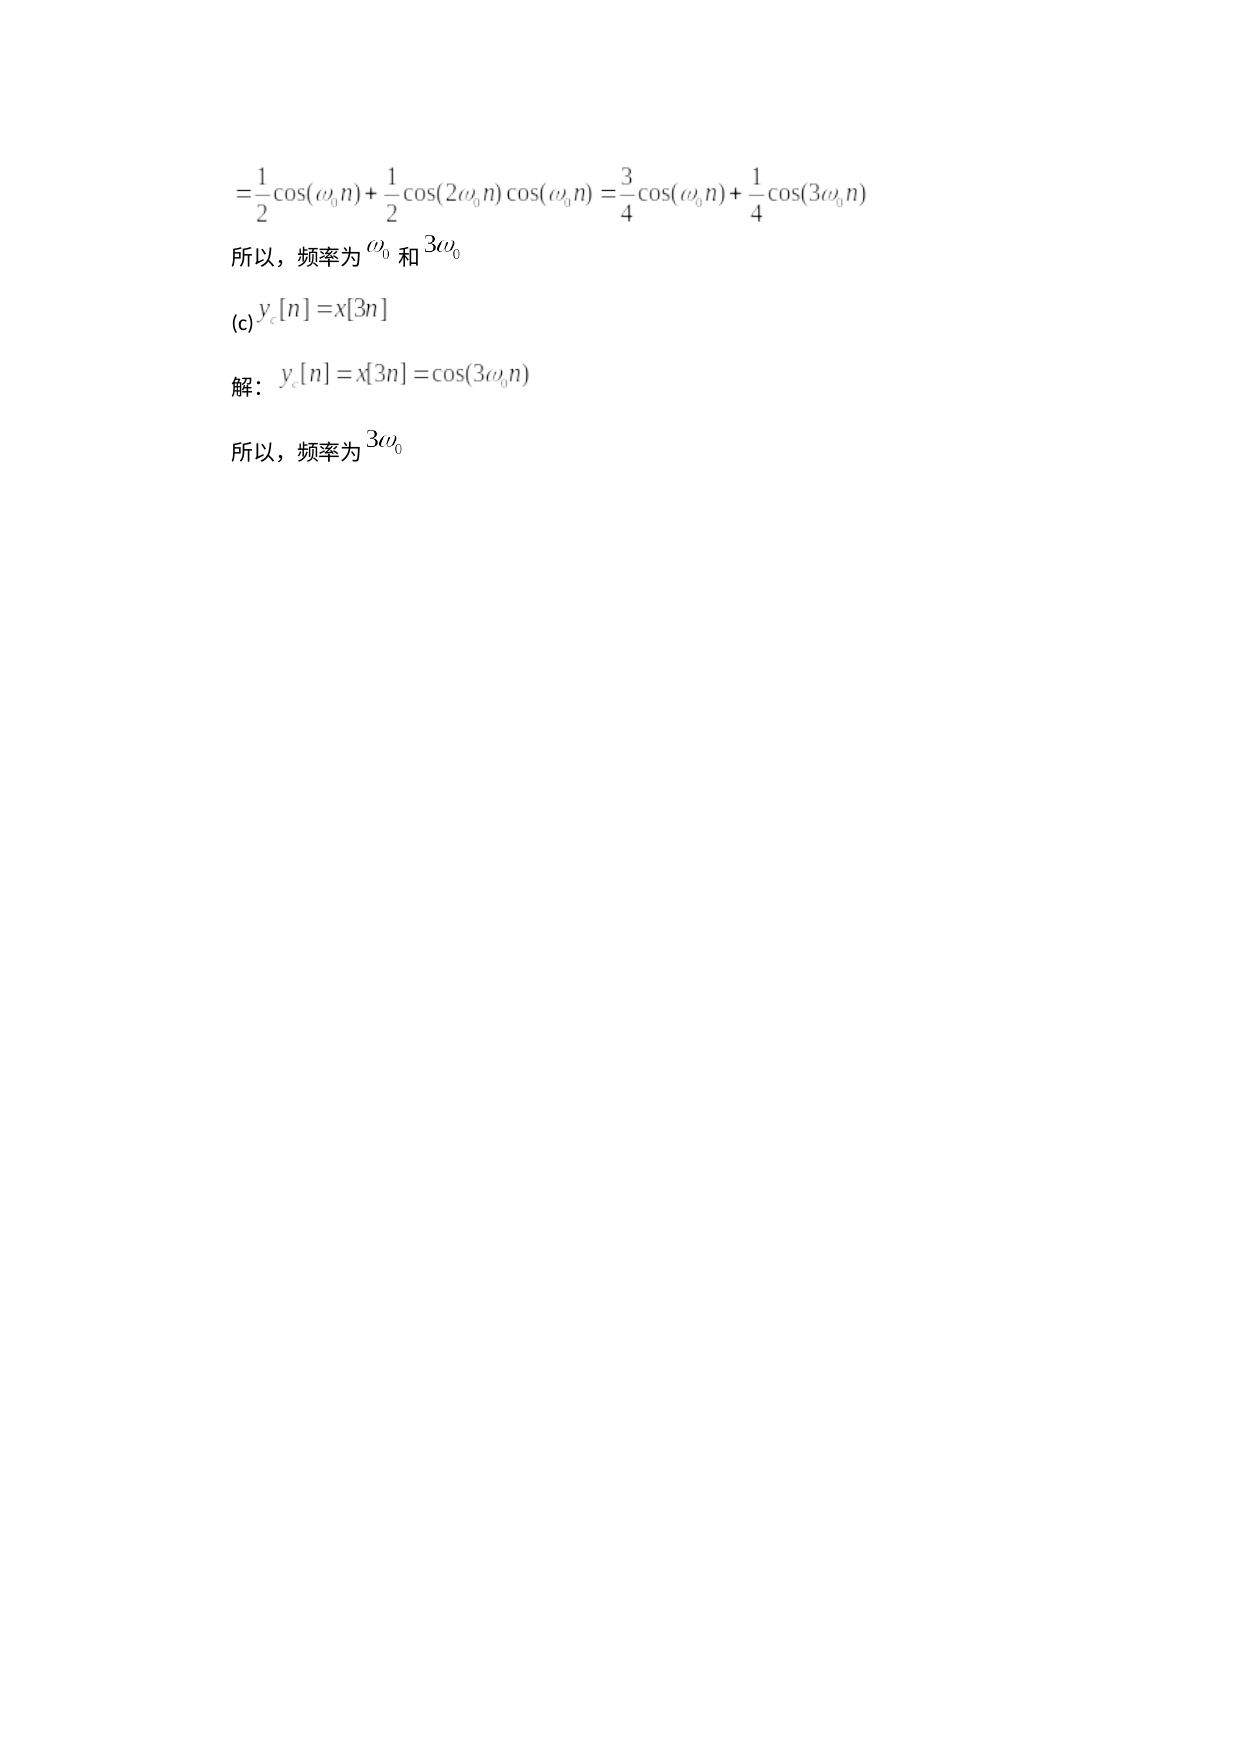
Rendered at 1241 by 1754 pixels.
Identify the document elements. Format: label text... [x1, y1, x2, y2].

text 解： [187, 357, 1053, 422]
text 所以，频率为 和 [187, 227, 1053, 292]
text (c) [187, 292, 1053, 357]
text 所以，频率为 [187, 422, 1053, 487]
